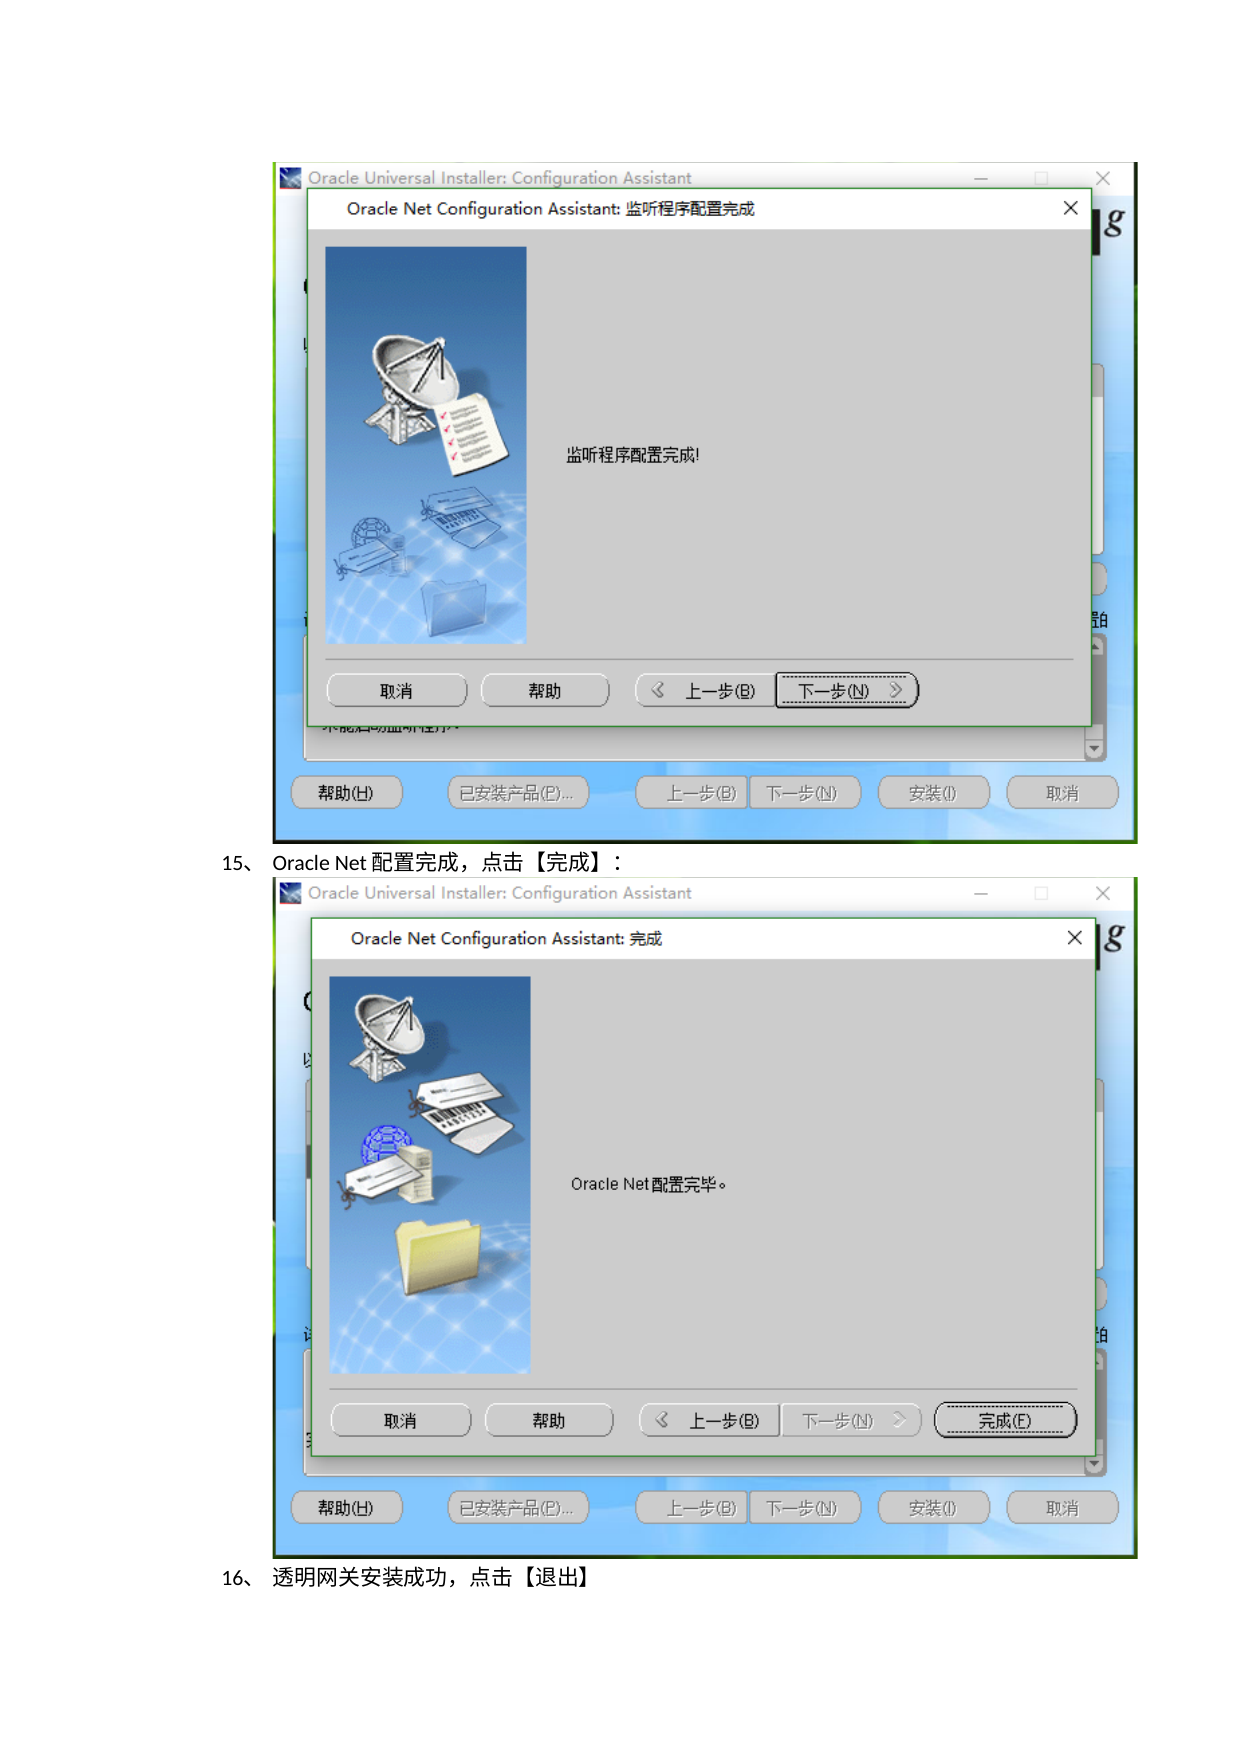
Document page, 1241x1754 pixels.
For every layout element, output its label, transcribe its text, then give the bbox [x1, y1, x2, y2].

list 透明网关安装成功，点击【退出】 [221, 1559, 1053, 1592]
picture [272, 162, 1138, 844]
picture [272, 877, 1138, 1559]
list Oracle Net配置完成，点击【完成】： [221, 844, 1053, 877]
